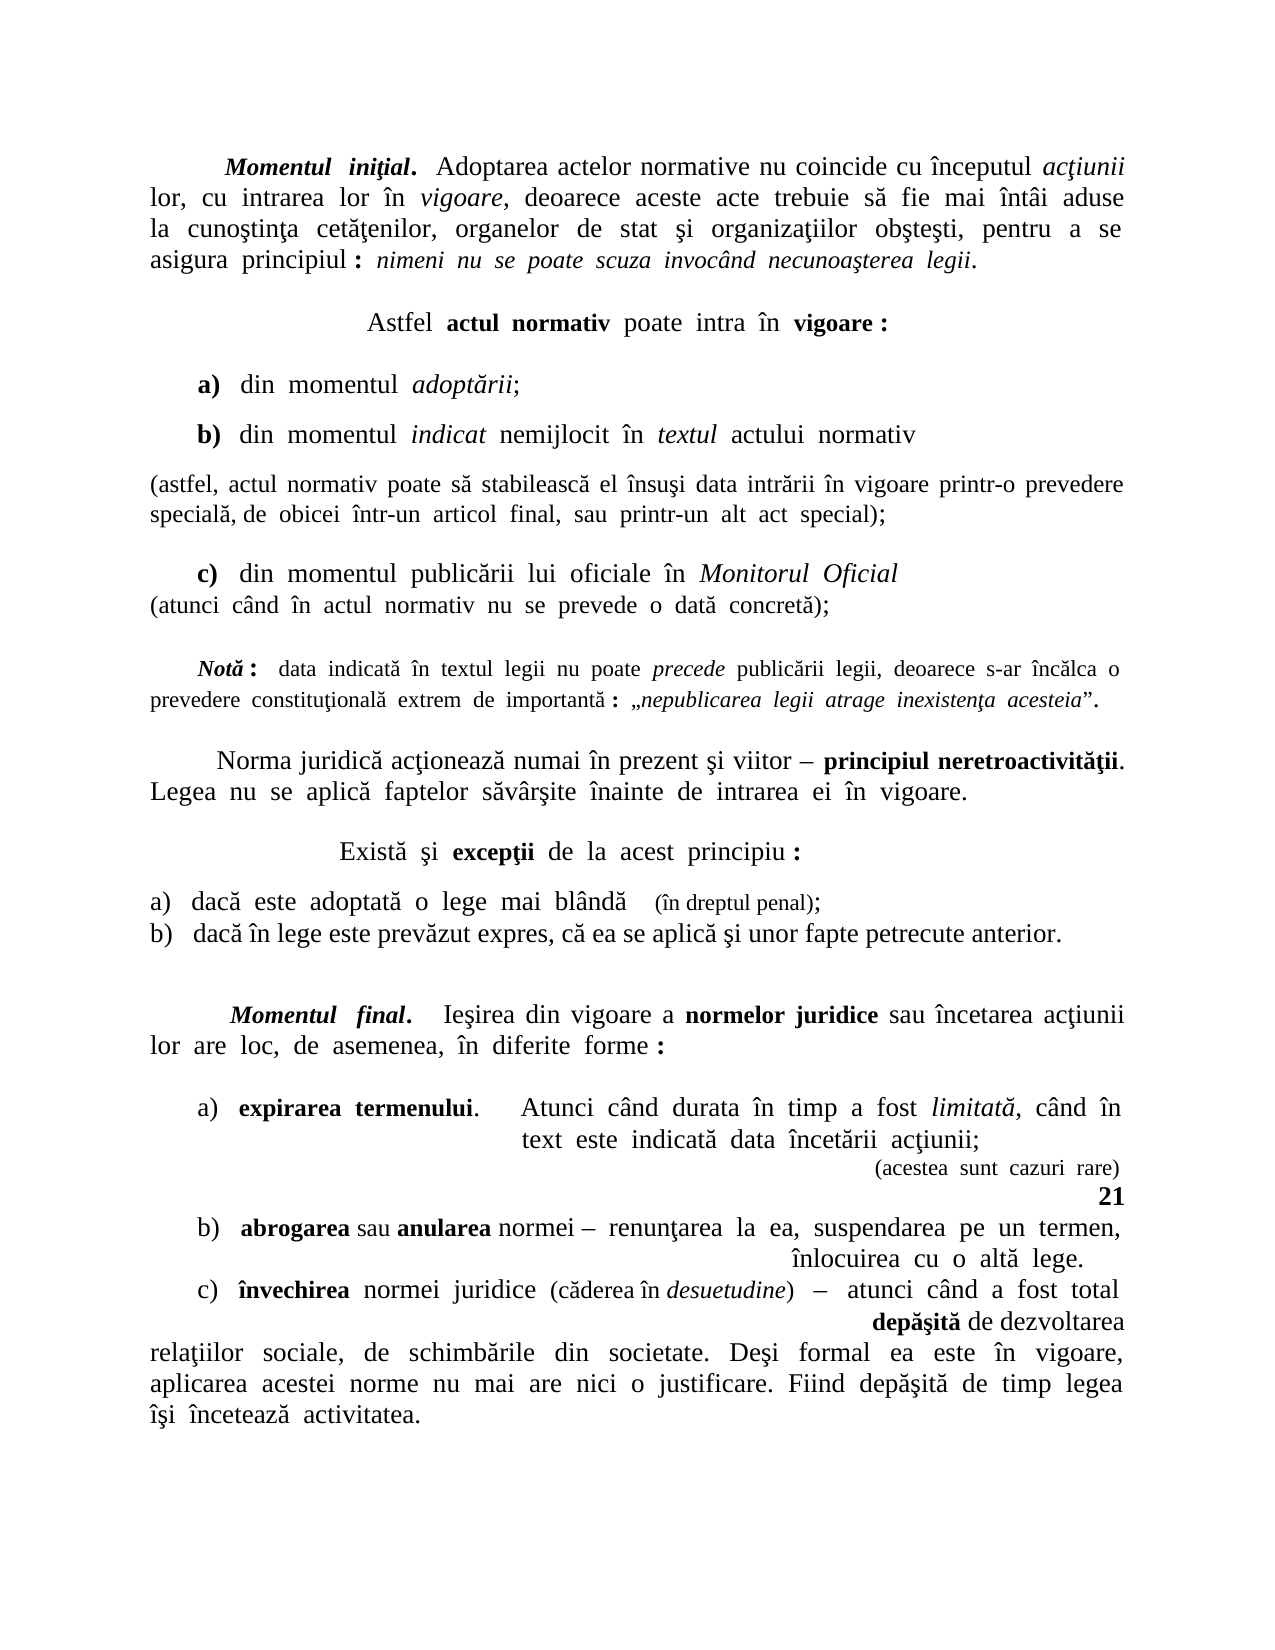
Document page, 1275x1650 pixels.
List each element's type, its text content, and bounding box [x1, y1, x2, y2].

text Există şi excepţii de la acest principiu : [150, 835, 1125, 866]
text înlocuirea cu o altă lege. [150, 1242, 1125, 1274]
text (astfel, actul normativ poate să stabilească el însuşi data intrării în vigoare printr-o prevedere specială, de obicei într-un articol final, sau printr-un alt act special); [150, 469, 1125, 528]
list din momentul publicării lui oficiale în Monitorul Oficial [197, 557, 1125, 588]
text text este indicată data încetării acţiunii; [150, 1123, 1125, 1154]
text Momentul final. Ieşirea din vigoare a normelor juridice sau încetarea acţiunii lor are loc, de asemenea, în diferite forme : [150, 998, 1125, 1060]
text b) abrogarea sau anularea normei – renunţarea la ea, suspendarea pe un termen, [150, 1211, 1125, 1242]
text a) expirarea termenului. Atunci când durata în timp a fost limitată, când în [150, 1092, 1125, 1123]
text c) învechirea normei juridice (căderea în desuetudine) – atunci când a fost total [150, 1274, 1125, 1305]
text b) dacă în lege este prevăzut expres, că ea se aplică şi unor fapte petrecute anterior. [150, 917, 1125, 948]
text depăşită de dezvoltarea relaţiilor sociale, de schimbările din societate. Deşi formal ea este în vigoare, aplicarea acestei norme nu mai are nici o justificare. Fiind depăşită de timp legea îşi încetează activitatea. [150, 1305, 1125, 1429]
text 21 [150, 1180, 1125, 1211]
text a) dacă este adoptată o lege mai blândă (în dreptul penal); [150, 886, 1125, 917]
text (atunci când în actul normativ nu se prevede o dată concretă); [150, 588, 1125, 619]
text Norma juridică acţionează numai în prezent şi viitor – principiul neretroactivităţii. Legea nu se aplică faptelor săvârşite înainte de intrarea ei în vigoare. [150, 744, 1125, 806]
list din momentul indicat nemijlocit în textul actului normativ [197, 418, 1125, 449]
text Notă : data indicată în textul legii nu poate precede publicării legii, deoarece s-ar încălca o prevedere constituţională extrem de importantă : „nepublicarea legii atrage inexistenţa acesteia”. [150, 651, 1125, 713]
text a) din momentul adoptării; [150, 368, 1125, 399]
text Astfel actul normativ poate intra în vigoare : [150, 306, 1125, 337]
text (acestea sunt cazuri rare) [150, 1154, 1125, 1180]
text Momentul iniţial. Adoptarea actelor normative nu coincide cu începutul acţiunii lor, cu intrarea lor în vigoare, deoarece aceste acte trebuie să fie mai întâi aduse la cunoştinţa cetăţenilor, organelor de stat şi organizaţiilor obşteşti, pentru a se asigura principiul : nimeni nu se poate scuza invocând necunoaşterea legii. [150, 150, 1125, 274]
